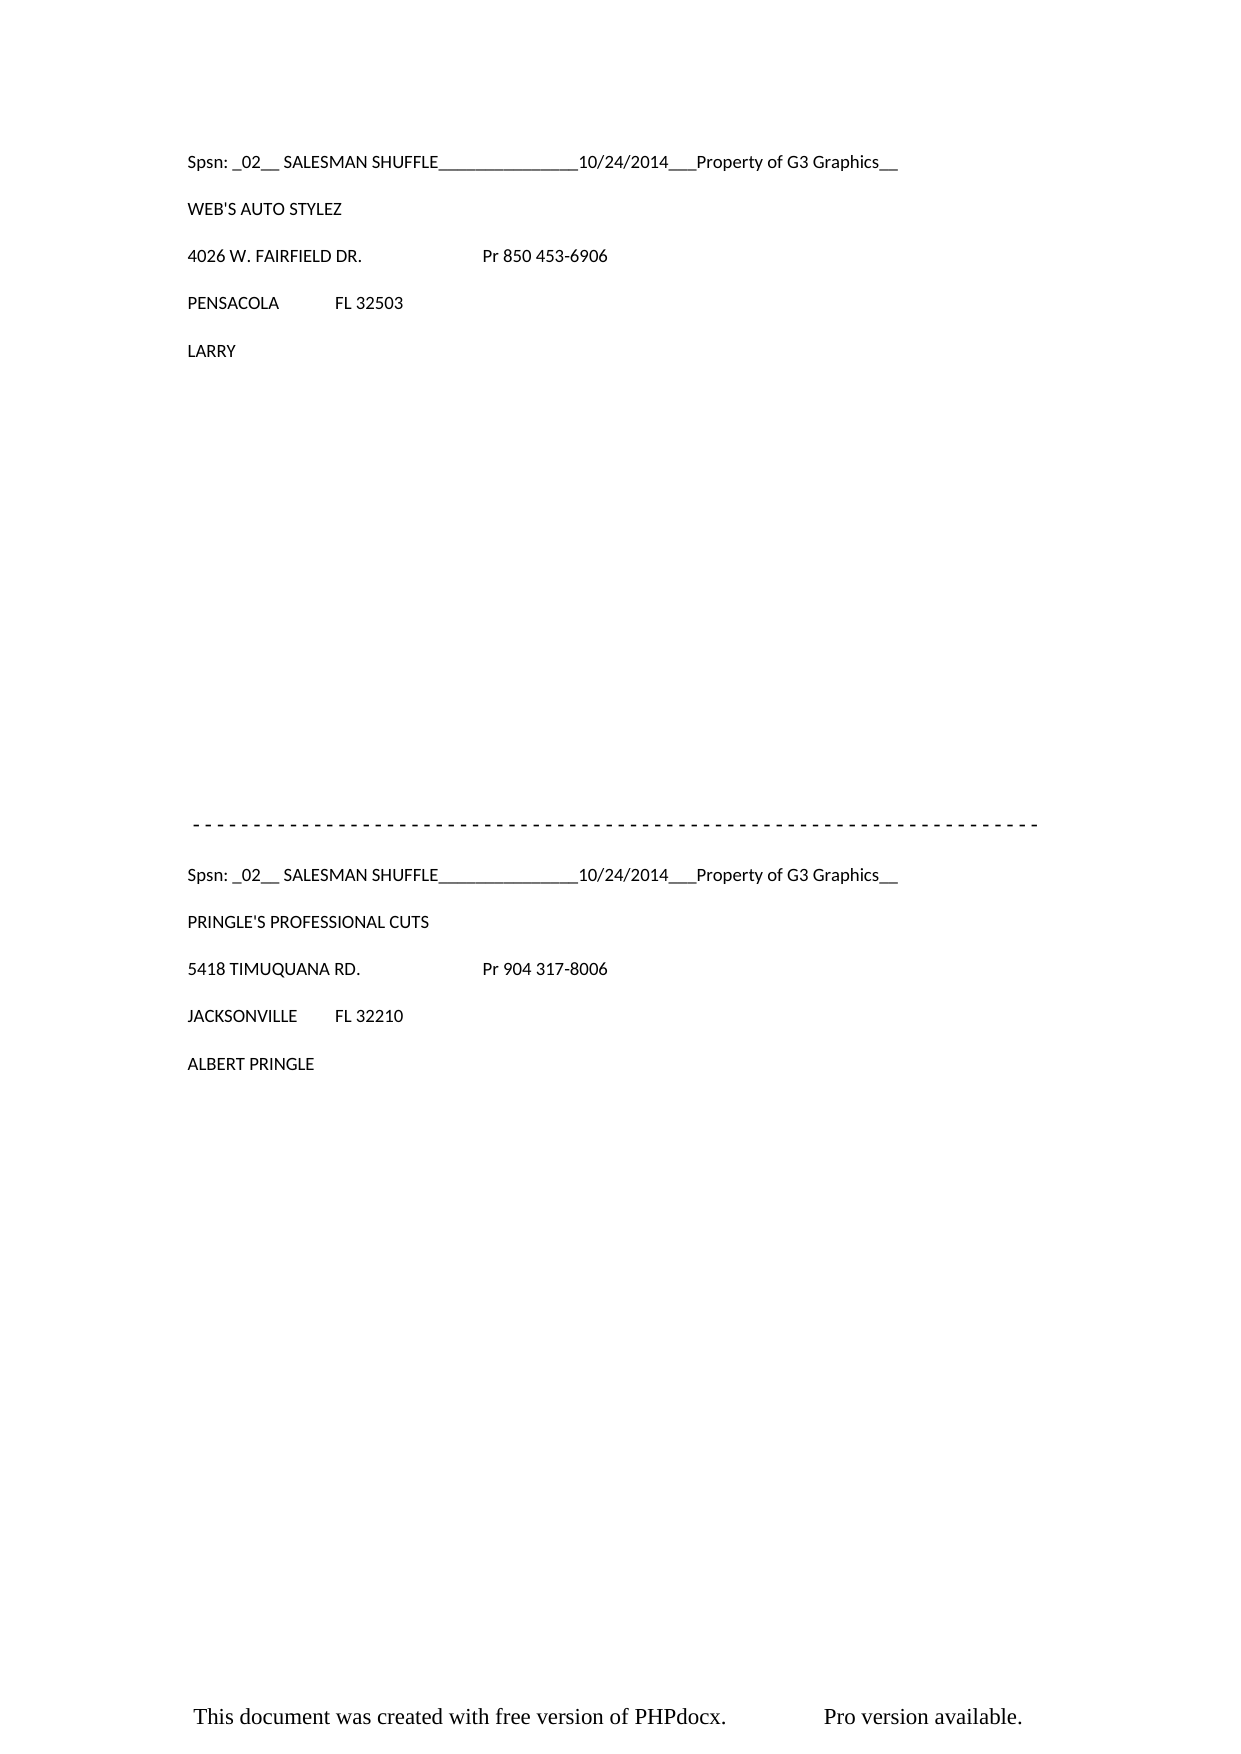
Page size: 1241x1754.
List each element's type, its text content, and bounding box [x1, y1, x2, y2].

text JACKSONVILLE FL 32210 [187, 1005, 1053, 1028]
text 5418 TIMUQUANA RD. Pr 904 317-8006 [187, 957, 1053, 980]
text 4026 W. FAIRFIELD DR. Pr 850 453-6906 [187, 244, 1053, 267]
text Spsn: _02__ SALESMAN SHUFFLE_______________10/24/2014___Property of G3 Graphics__ [187, 863, 1053, 886]
text LARRY [187, 339, 1053, 362]
text Spsn: _02__ SALESMAN SHUFFLE_______________10/24/2014___Property of G3 Graphics__ [187, 150, 1053, 173]
text WEB'S AUTO STYLEZ [187, 197, 1053, 220]
text - - - - - - - - - - - - - - - - - - - - - - - - - - - - - - - - - - - - - - - - - - - - - - - - - - - - - - - - - - - - - - - - - - - - - - [187, 810, 1053, 838]
text PENSACOLA FL 32503 [187, 292, 1053, 314]
text PRINGLE'S PROFESSIONAL CUTS [187, 910, 1053, 933]
text ALBERT PRINGLE [187, 1052, 1053, 1075]
